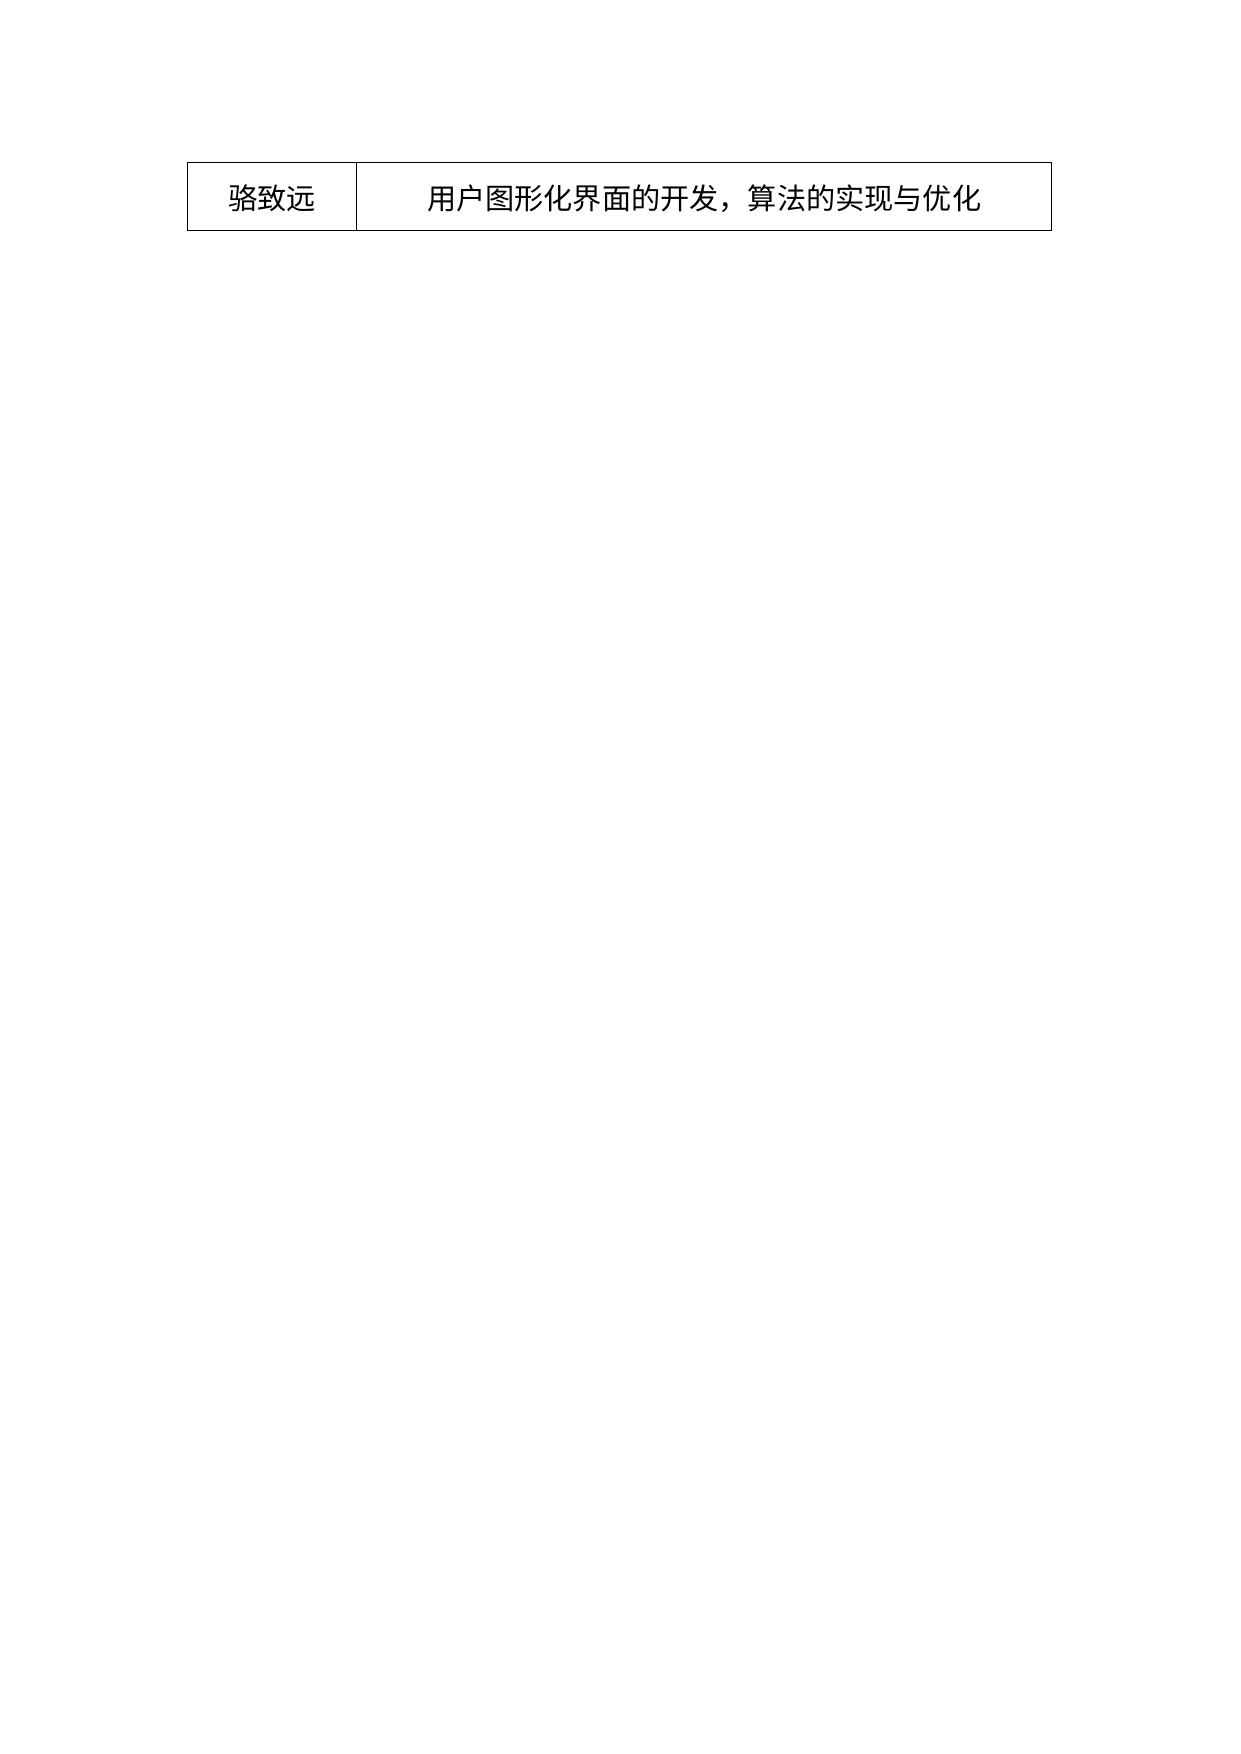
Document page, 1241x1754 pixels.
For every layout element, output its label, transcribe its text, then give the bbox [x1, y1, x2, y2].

table_cell 用户图形化界面的开发，算法的实现与优化 [357, 163, 1051, 229]
table_cell 骆致远 [188, 163, 356, 229]
